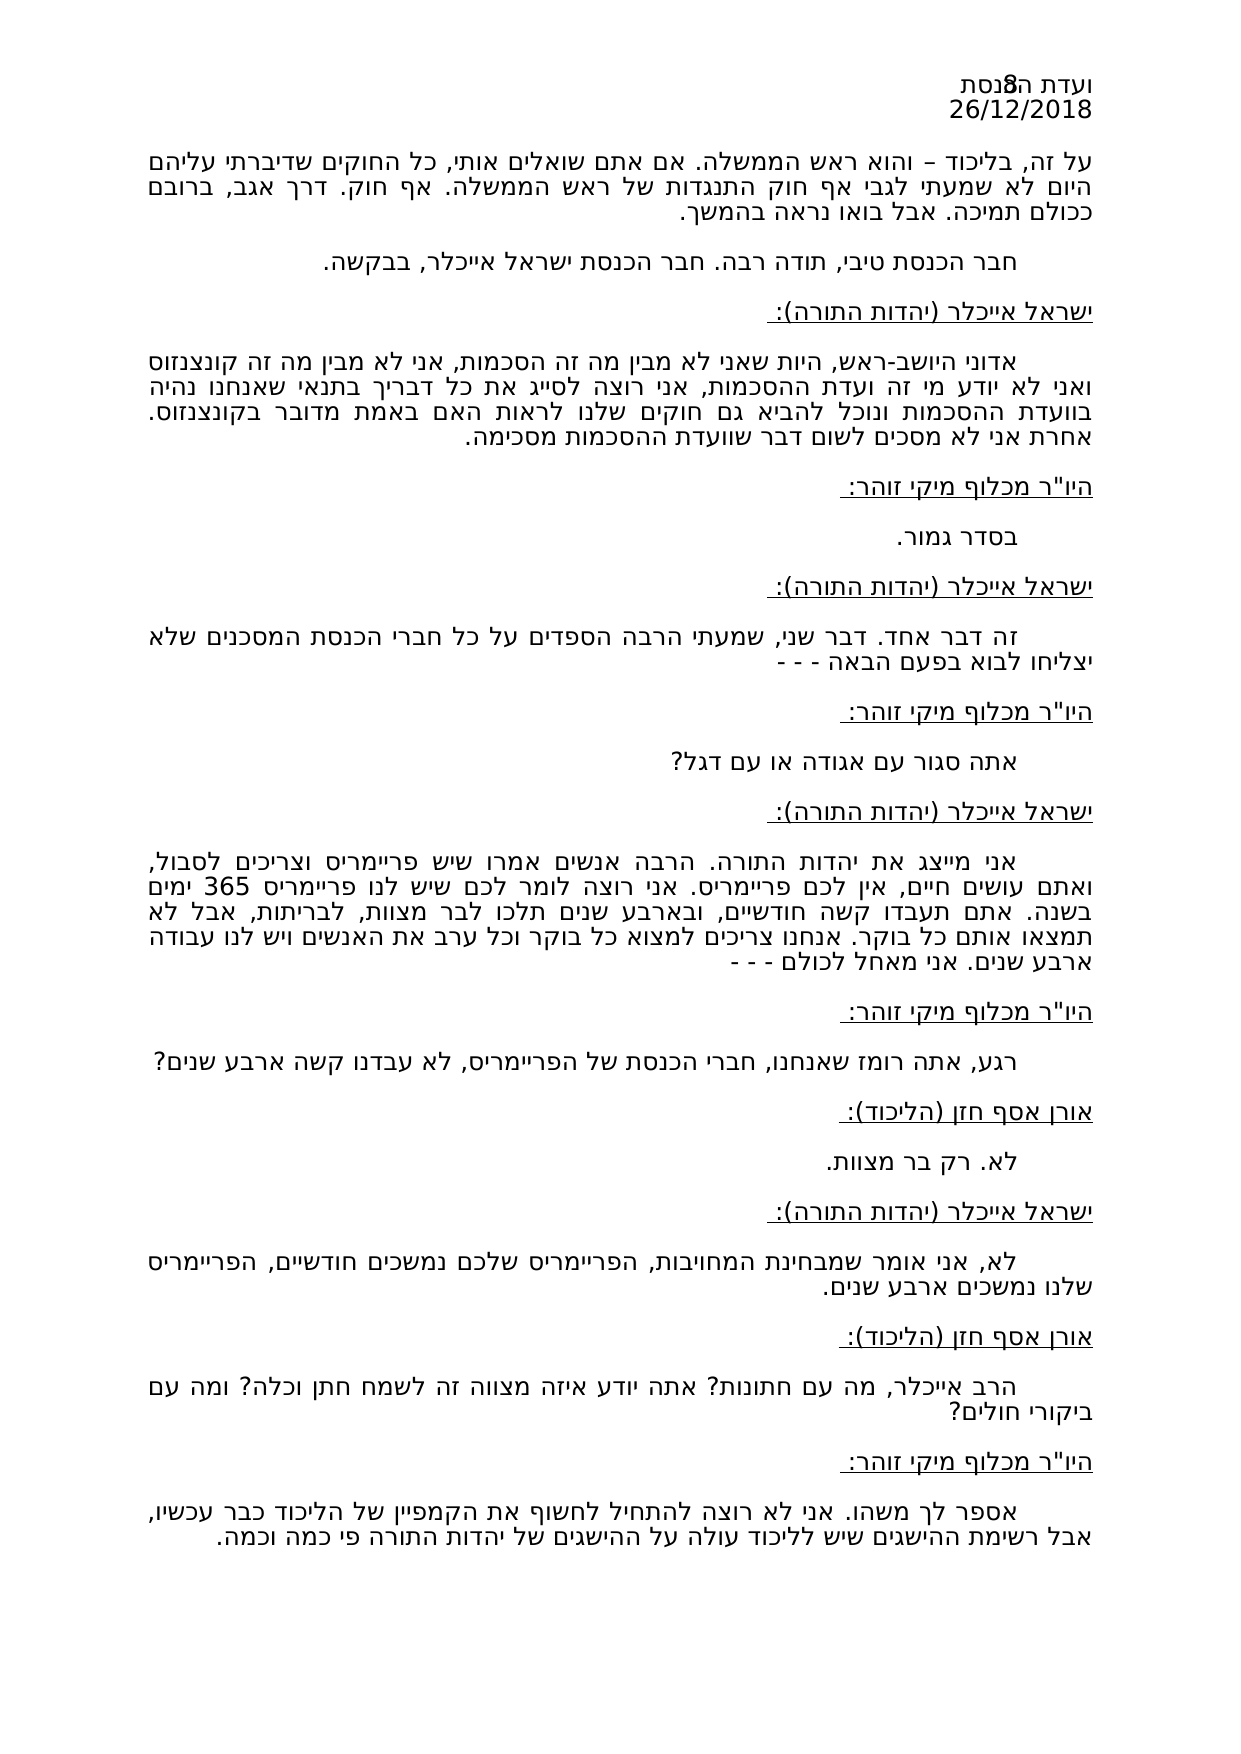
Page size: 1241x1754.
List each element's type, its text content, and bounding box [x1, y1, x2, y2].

text חבר הכנסת טיבי, תודה רבה. חבר הכנסת ישראל אייכלר, בבקשה. [147, 250, 1093, 275]
text << דובר >> ישראל אייכלר (יהדות התורה): << דובר >> [147, 575, 1093, 600]
text << דובר >> אורן אסף חזן (הליכוד): << דובר >> [147, 1325, 1093, 1350]
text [147, 150, 1093, 225]
text רגע, אתה רומז שאנחנו, חברי הכנסת של הפריימריס, לא עבדנו קשה ארבע שנים? [147, 1050, 1093, 1075]
text << דובר >> אורן אסף חזן (הליכוד): << דובר >> [147, 1100, 1093, 1125]
text לא, אני אומר שמבחינת המחויבות, הפריימריס שלכם נמשכים חודשיים, הפריימריס שלנו נמשכים ארבע שנים. [147, 1250, 1093, 1300]
text << דובר >> ישראל אייכלר (יהדות התורה): << דובר >> [147, 1200, 1093, 1225]
text << יור >> היו"ר מכלוף מיקי זוהר: << יור >> [147, 700, 1093, 725]
text בסדר גמור. [147, 525, 1093, 550]
text אתה סגור עם אגודה או עם דגל? [147, 750, 1093, 775]
text אדוני היושב-ראש, היות שאני לא מבין מה זה הסכמות, אני לא מבין מה זה קונצנזוס ואני לא יודע מי זה ועדת ההסכמות, אני רוצה לסייג את כל דבריך בתנאי שאנחנו נהיה בוועדת ההסכמות ונוכל להביא גם חוקים שלנו לראות האם באמת מדובר בקונצנזוס. אחרת אני לא מסכים לשום דבר שוועדת ההסכמות מסכימה. [147, 350, 1093, 450]
text << יור >> היו"ר מכלוף מיקי זוהר: << יור >> [147, 1000, 1093, 1025]
text לא. רק בר מצוות. [147, 1150, 1093, 1175]
text הרב אייכלר, מה עם חתונות? אתה יודע איזה מצווה זה לשמח חתן וכלה? ומה עם ביקורי חולים? [147, 1375, 1093, 1425]
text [147, 1450, 1093, 1475]
text << דובר >> ישראל אייכלר (יהדות התורה): << דובר >> [147, 300, 1093, 325]
text << דובר >> ישראל אייכלר (יהדות התורה): << דובר >> [147, 800, 1093, 825]
text אספר לך משהו. אני לא רוצה להתחיל לחשוף את הקמפיין של הליכוד כבר עכשיו, אבל רשימת ההישגים שיש לליכוד עולה על ההישגים של יהדות התורה פי כמה וכמה. [147, 1500, 1093, 1550]
text << יור >> היו"ר מכלוף מיקי זוהר: << יור >> [147, 475, 1093, 500]
text אני מייצג את יהדות התורה. הרבה אנשים אמרו שיש פריימריס וצריכים לסבול, ואתם עושים חיים, אין לכם פריימריס. אני רוצה לומר לכם שיש לנו פריימריס 365 ימים בשנה. אתם תעבדו קשה חודשיים, ובארבע שנים תלכו לבר מצוות, לבריתות, אבל לא תמצאו אותם כל בוקר. אנחנו צריכים למצוא כל בוקר וכל ערב את האנשים ויש לנו עבודה ארבע שנים. אני מאחל לכולם - - - [147, 850, 1093, 975]
text זה דבר אחד. דבר שני, שמעתי הרבה הספדים על כל חברי הכנסת המסכנים שלא יצליחו לבוא בפעם הבאה - - - [147, 625, 1093, 675]
